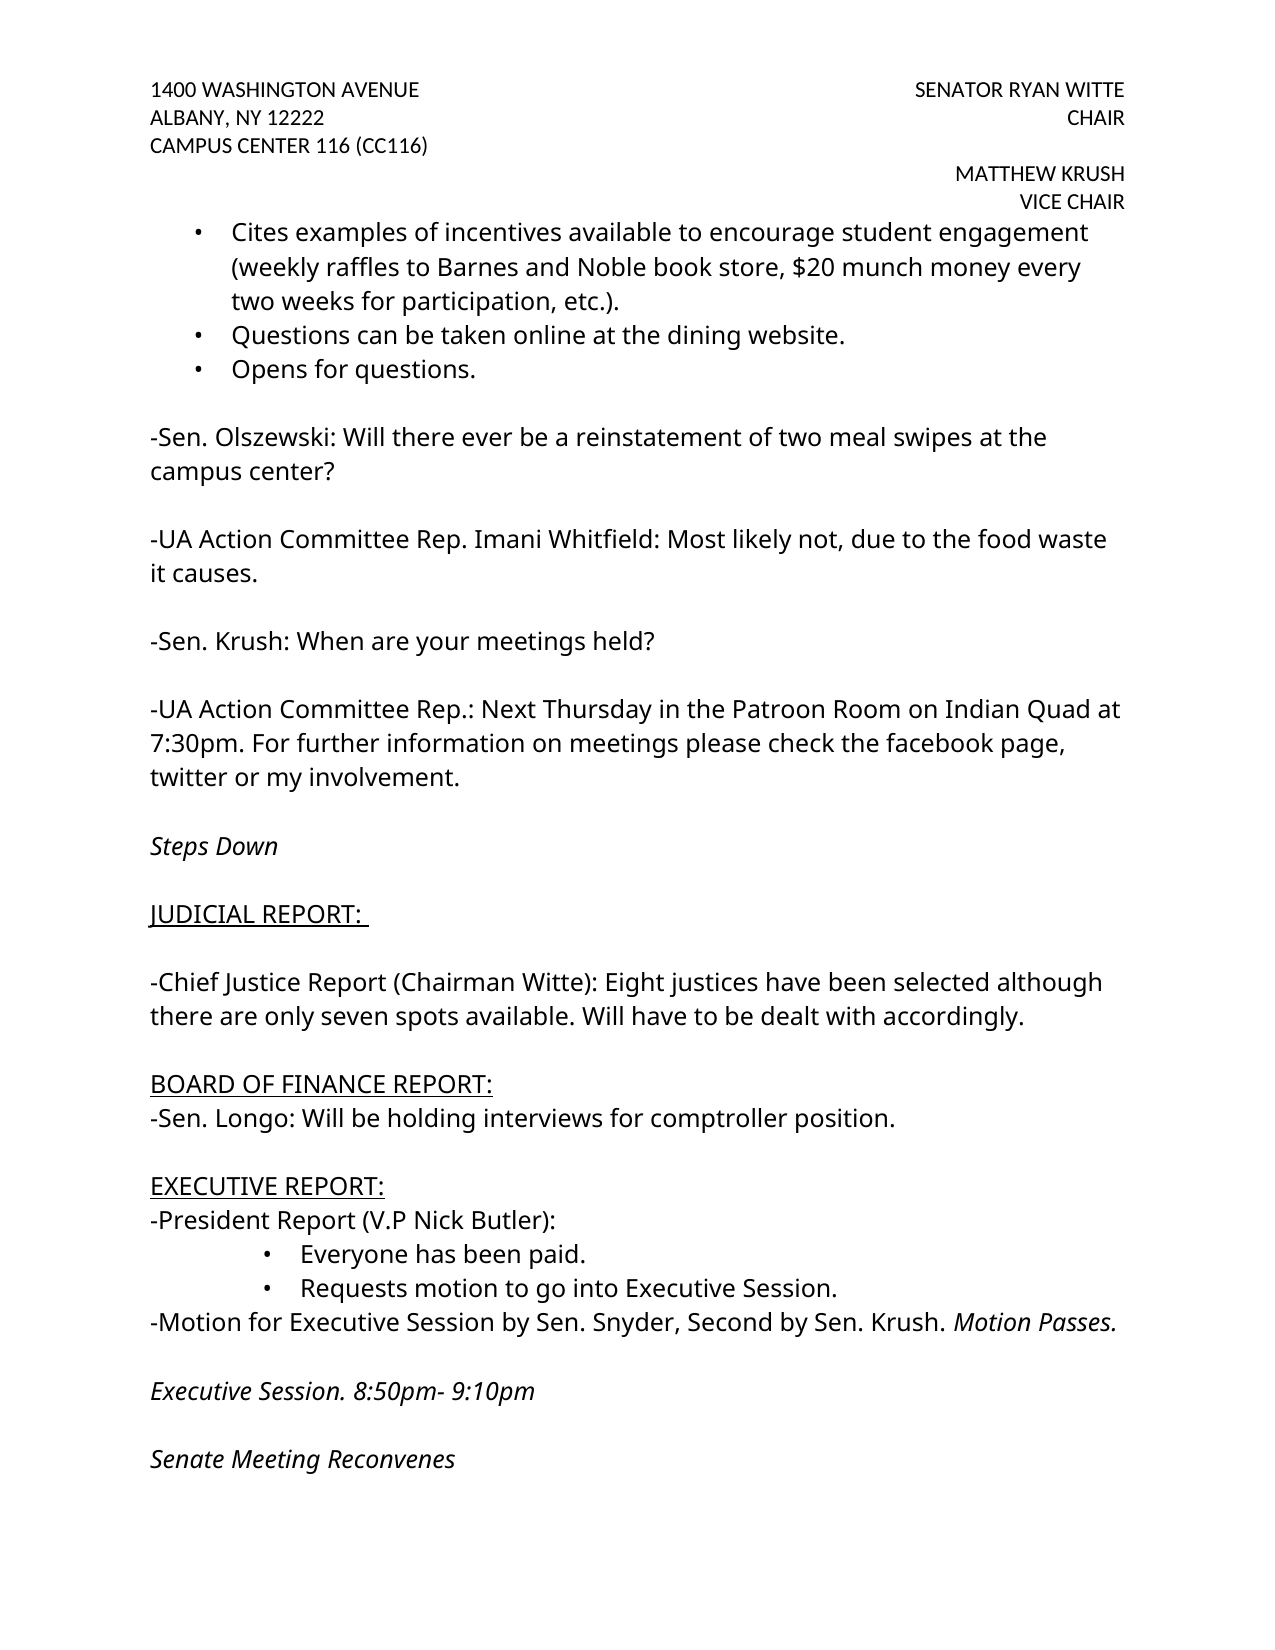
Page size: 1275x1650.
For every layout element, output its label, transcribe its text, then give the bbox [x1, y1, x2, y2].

text EXECUTIVE REPORT: [150, 1169, 1125, 1203]
list Cites examples of incentives available to encourage student engagement (weekly raffles to Barnes and Noble book store, $20 munch money every two weeks for participation, etc.). [194, 215, 1125, 317]
text JUDICIAL REPORT: [150, 896, 1125, 930]
text -UA Action Committee Rep. Imani Whitfield: Most likely not, due to the food waste it causes. [150, 522, 1125, 590]
list Questions can be taken online at the dining website. [194, 317, 1125, 351]
list Everyone has been paid. [262, 1237, 1125, 1271]
text BOARD OF FINANCE REPORT: [150, 1067, 1125, 1101]
text Senate Meeting Reconvenes [150, 1441, 1125, 1475]
text -UA Action Committee Rep.: Next Thursday in the Patroon Room on Indian Quad at 7:30pm. For further information on meetings please check the facebook page, twitter or my involvement. [150, 692, 1125, 794]
list Opens for questions. [194, 351, 1125, 385]
text -Chief Justice Report (Chairman Witte): Eight justices have been selected although there are only seven spots available. Will have to be dealt with accordingly. [150, 964, 1125, 1033]
text Steps Down [150, 828, 1125, 862]
text -Sen. Olszewski: Will there ever be a reinstatement of two meal swipes at the campus center? [150, 419, 1125, 488]
text -Sen. Krush: When are your meetings held? [150, 624, 1125, 658]
text -Sen. Longo: Will be holding interviews for comptroller position. [150, 1101, 1125, 1135]
text -Motion for Executive Session by Sen. Snyder, Second by Sen. Krush. Motion Passes. [150, 1305, 1125, 1339]
list Requests motion to go into Executive Session. [262, 1271, 1125, 1305]
text -President Report (V.P Nick Butler): [150, 1203, 1125, 1237]
text Executive Session. 8:50pm- 9:10pm [150, 1373, 1125, 1407]
